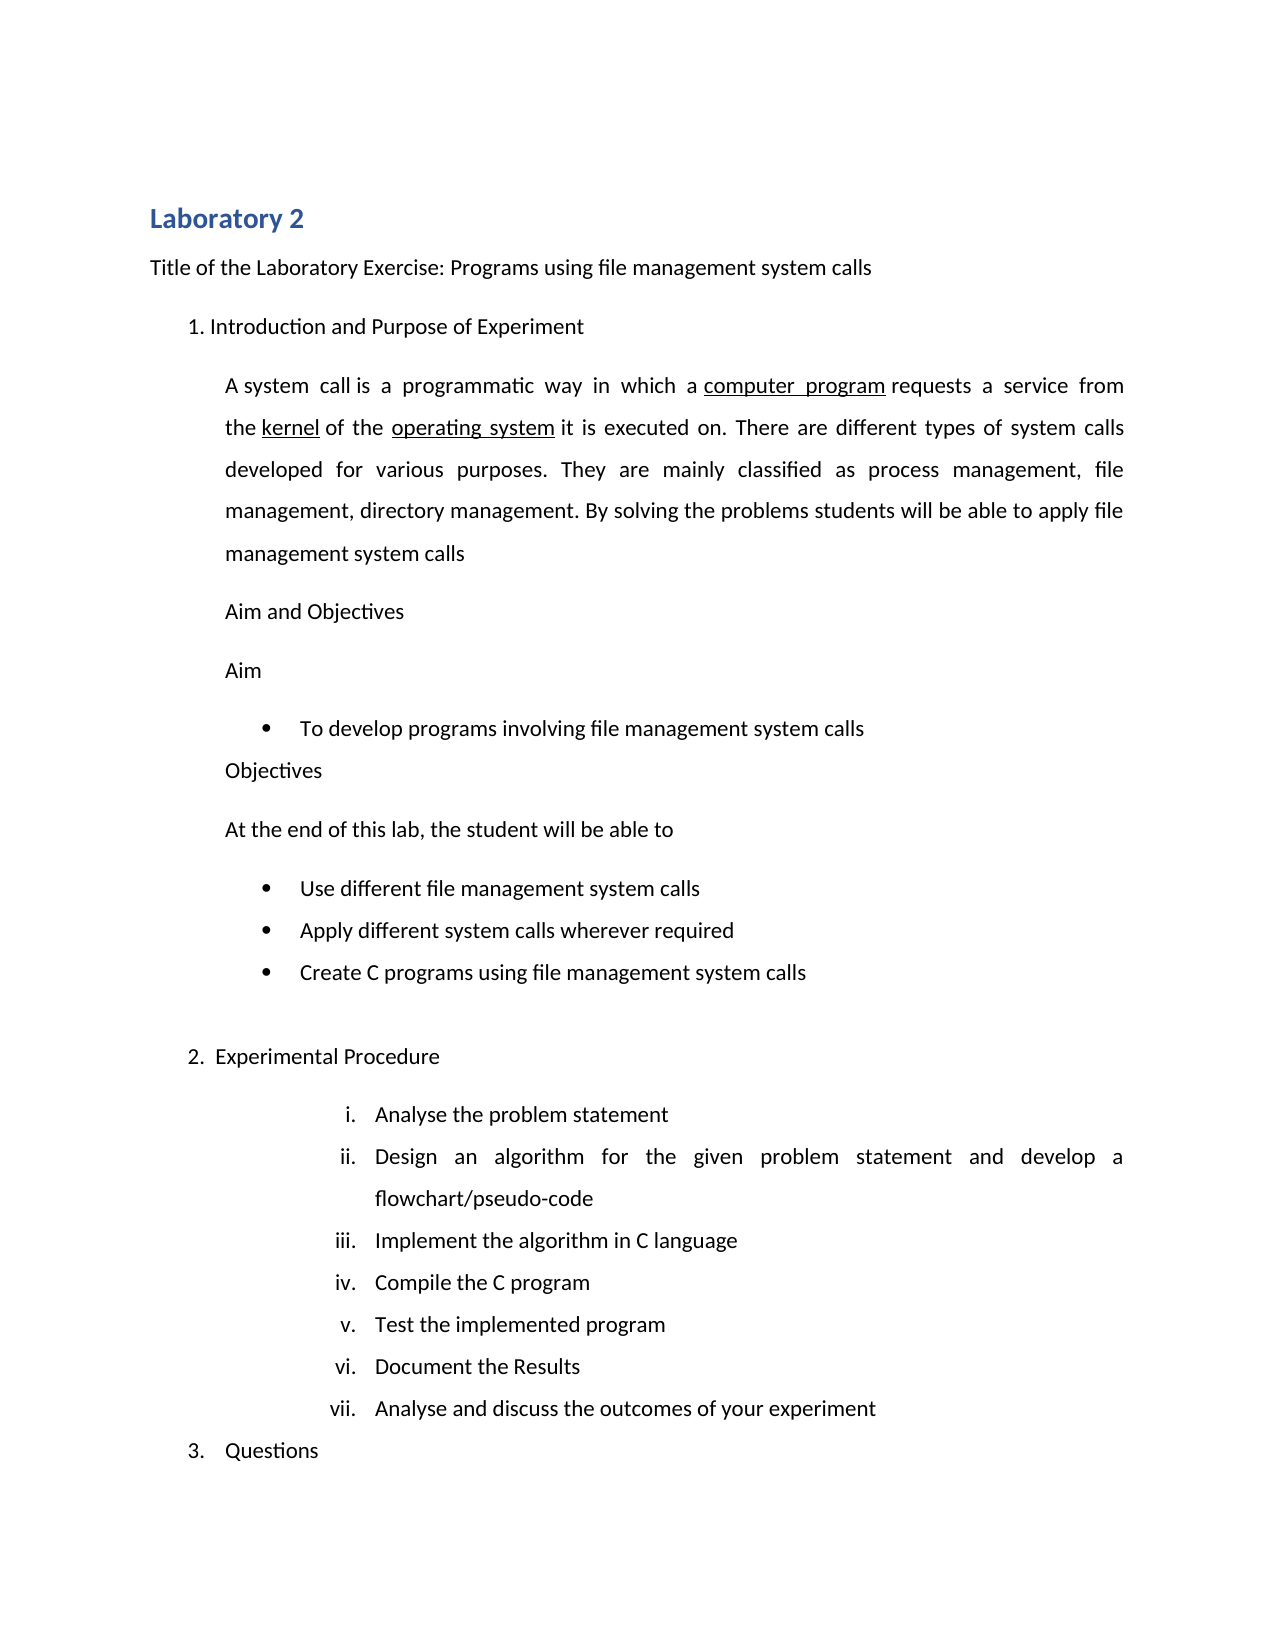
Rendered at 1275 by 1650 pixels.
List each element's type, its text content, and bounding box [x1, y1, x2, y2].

list Analyse the problem statement [356, 1100, 1125, 1128]
list Create C programs using file management system calls [262, 958, 1125, 986]
list Document the Results [356, 1352, 1125, 1380]
list Implement the algorithm in C language [356, 1226, 1125, 1254]
text Title of the Laboratory Exercise: Programs using file management system calls [150, 253, 1125, 281]
list Design an algorithm for the given problem statement and develop a flowchart/pseudo-code [356, 1142, 1125, 1212]
list To develop programs involving file management system calls [262, 714, 1125, 743]
subtitle Laboratory 2 [150, 200, 1125, 236]
list Compile the C program [356, 1268, 1125, 1296]
text 2. Experimental Procedure [187, 1042, 1125, 1070]
text Aim [187, 656, 1125, 684]
list Test the implemented program [356, 1310, 1125, 1338]
text 1. Introduction and Purpose of Experiment [187, 312, 1125, 340]
text A system call is a programmatic way in which a computer program requests a service from the kernel of the operating system it is executed on. There are different types of system calls developed for various purposes. They are mainly classified as process management, file management, directory management. By solving the problems students will be able to apply file management system calls [225, 371, 1125, 567]
text Aim and Objectives [225, 597, 1125, 625]
text At the end of this lab, the student will be able to [187, 815, 1125, 843]
list Questions [187, 1436, 1125, 1464]
list Apply different system calls wherever required [262, 916, 1125, 944]
list Use different file management system calls [262, 874, 1125, 902]
text Objectives [187, 757, 1125, 784]
list Analyse and discuss the outcomes of your experiment [356, 1394, 1125, 1422]
